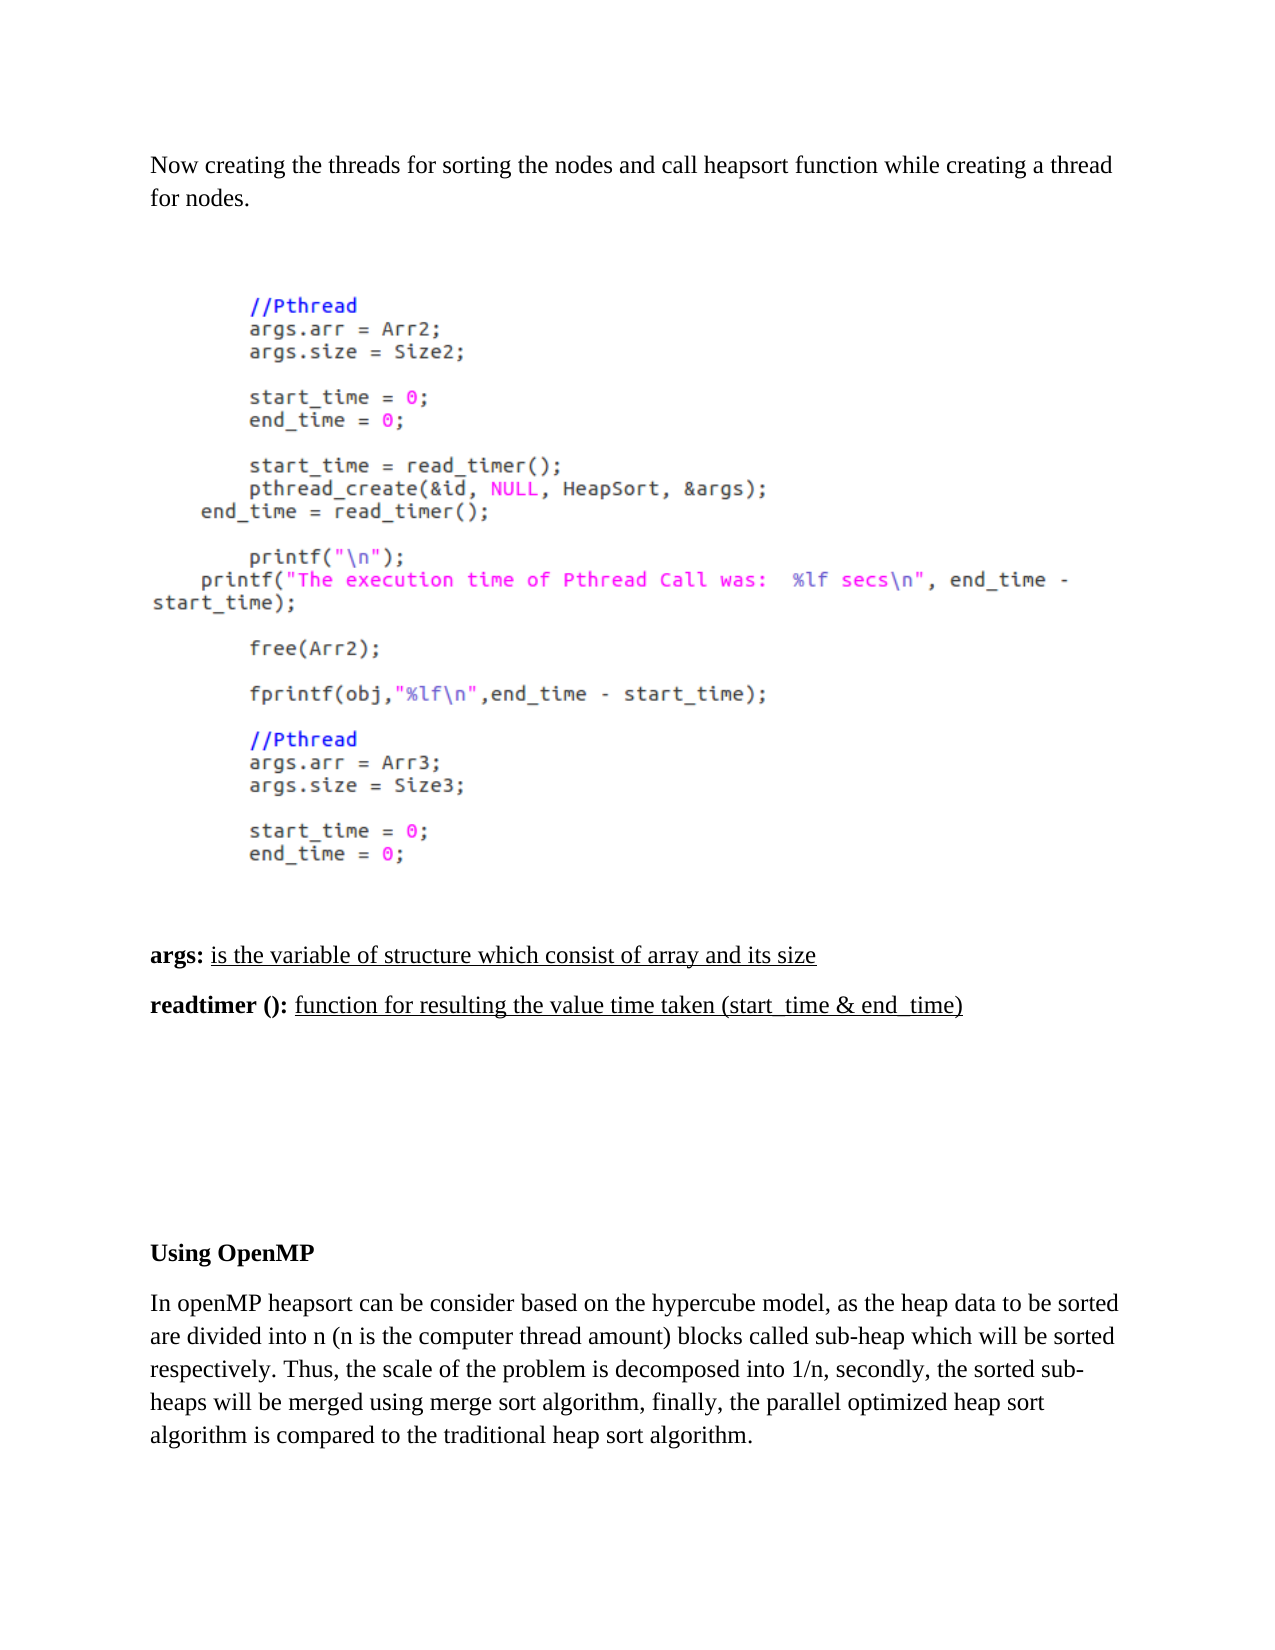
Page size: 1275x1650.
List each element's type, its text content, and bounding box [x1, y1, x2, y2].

picture [150, 282, 1125, 870]
text args: is the variable of structure which consist of array and its size [150, 940, 1125, 969]
text readtimer (): function for resulting the value time taken (start_time & end_time) [150, 990, 1125, 1018]
text In openMP heapsort can be consider based on the hypercube model, as the heap data to be sorted are divided into n (n is the computer thread amount) blocks called sub-heap which will be sorted respectively. Thus, the scale of the problem is decomposed into 1/n, secondly, the sorted sub-heaps will be merged using merge sort algorithm, finally, the parallel optimized heap sort algorithm is compared to the traditional heap sort algorithm. [150, 1288, 1125, 1449]
text Now creating the threads for sorting the nodes and call heapsort function while creating a thread for nodes. [150, 150, 1125, 212]
text Using OpenMP [150, 1238, 1125, 1267]
